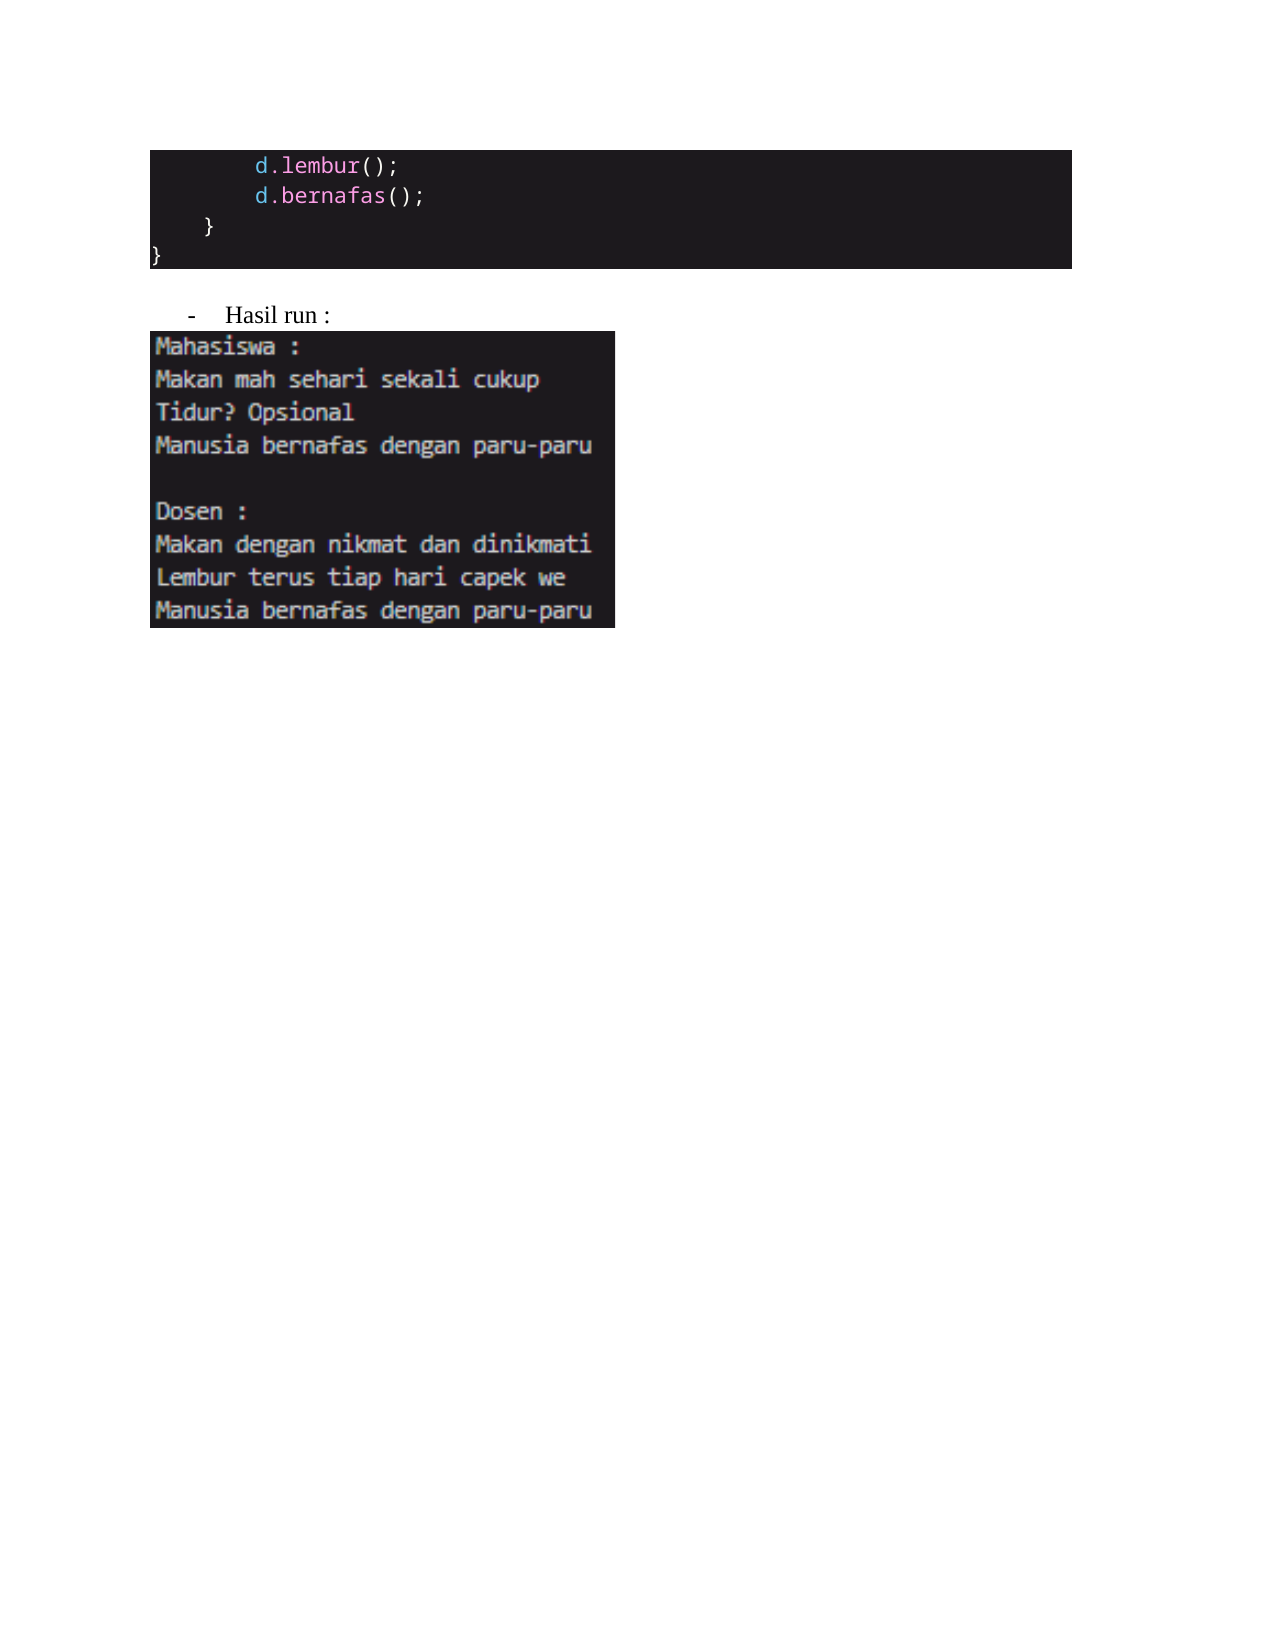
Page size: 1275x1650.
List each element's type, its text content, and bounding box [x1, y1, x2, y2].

text } [150, 239, 1072, 269]
picture [150, 331, 615, 628]
text } [150, 209, 1072, 239]
list Hasil run : [187, 300, 1072, 329]
text d.lembur(); [150, 150, 1072, 180]
text d.bernafas(); [150, 180, 1072, 209]
